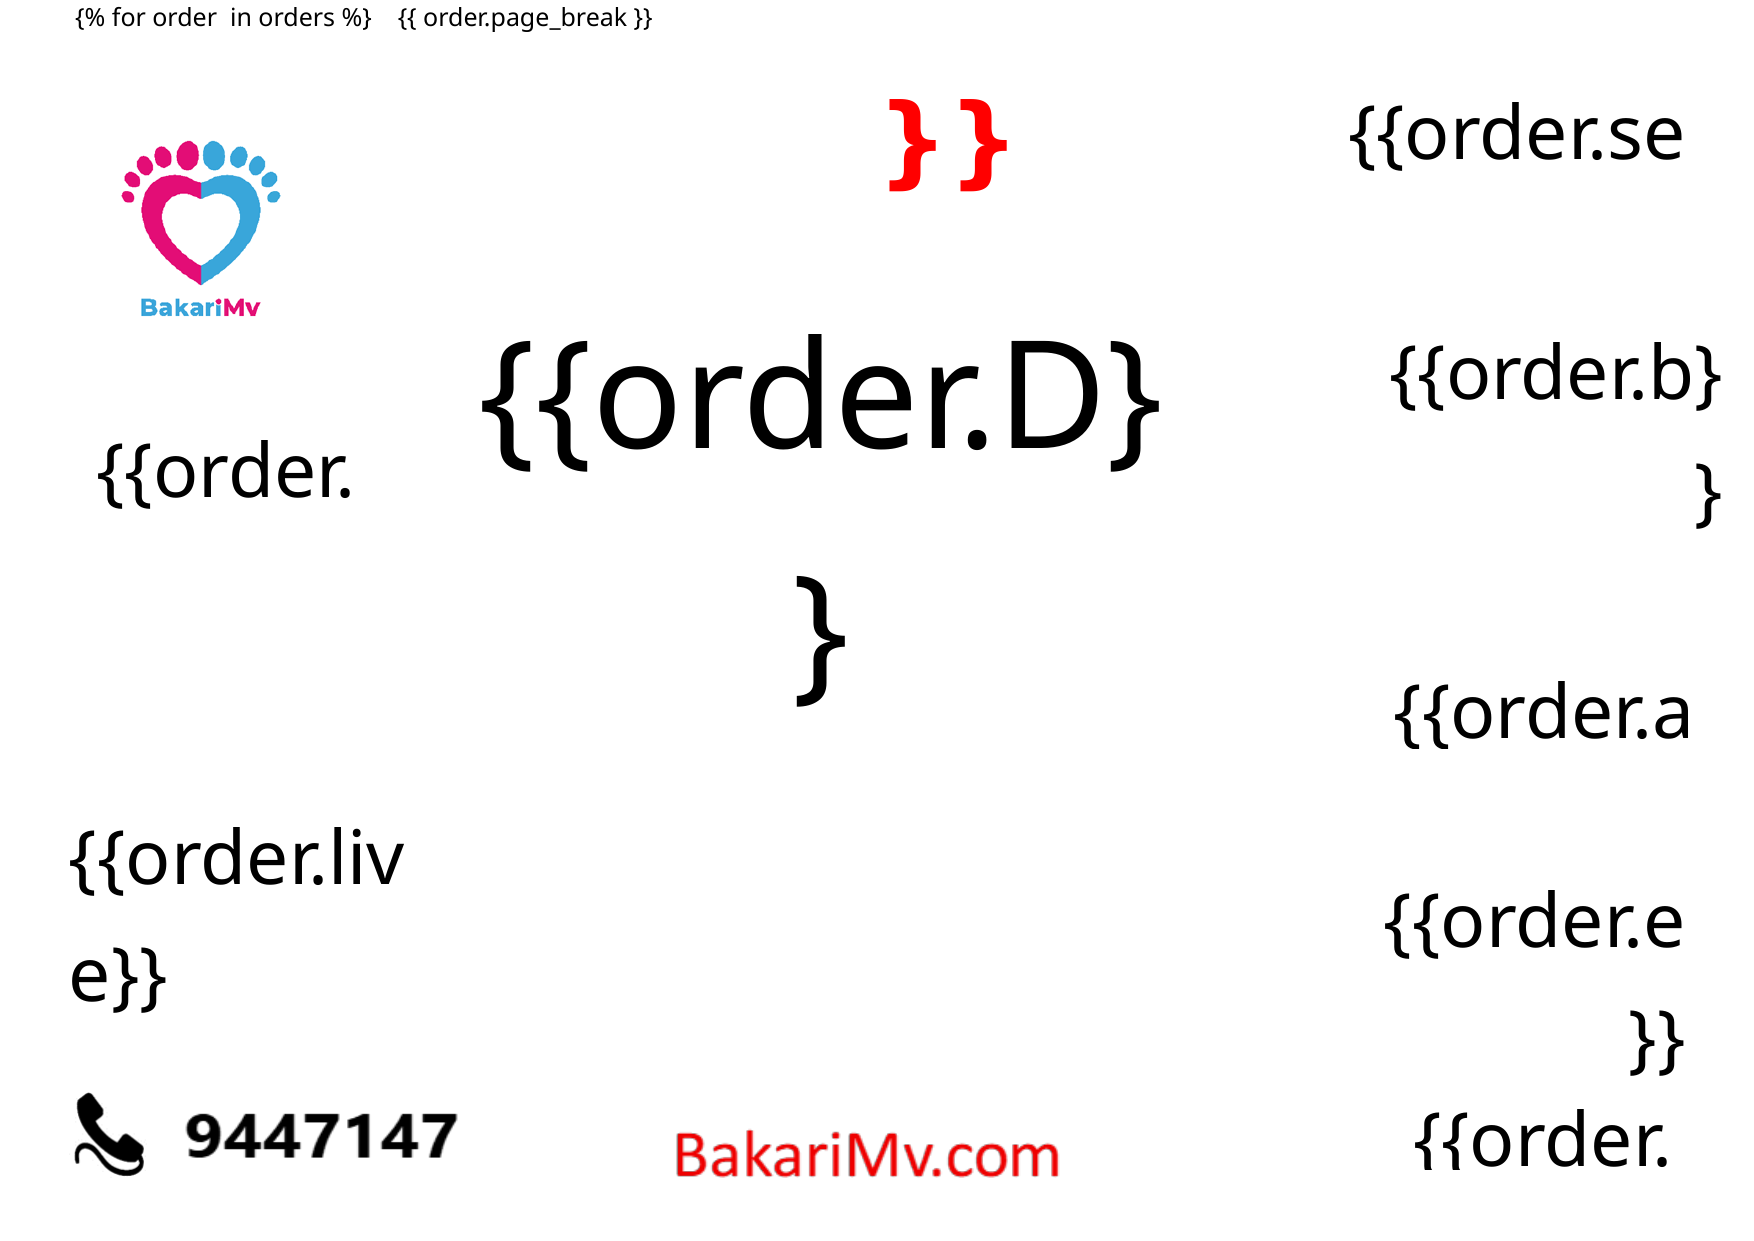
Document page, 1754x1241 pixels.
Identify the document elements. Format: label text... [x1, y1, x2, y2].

picture [53, 1079, 522, 1193]
picture [553, 1104, 1180, 1211]
picture [91, 119, 309, 337]
text {% for order in orders %} {{ order.page_break }} [75, 0, 1679, 34]
